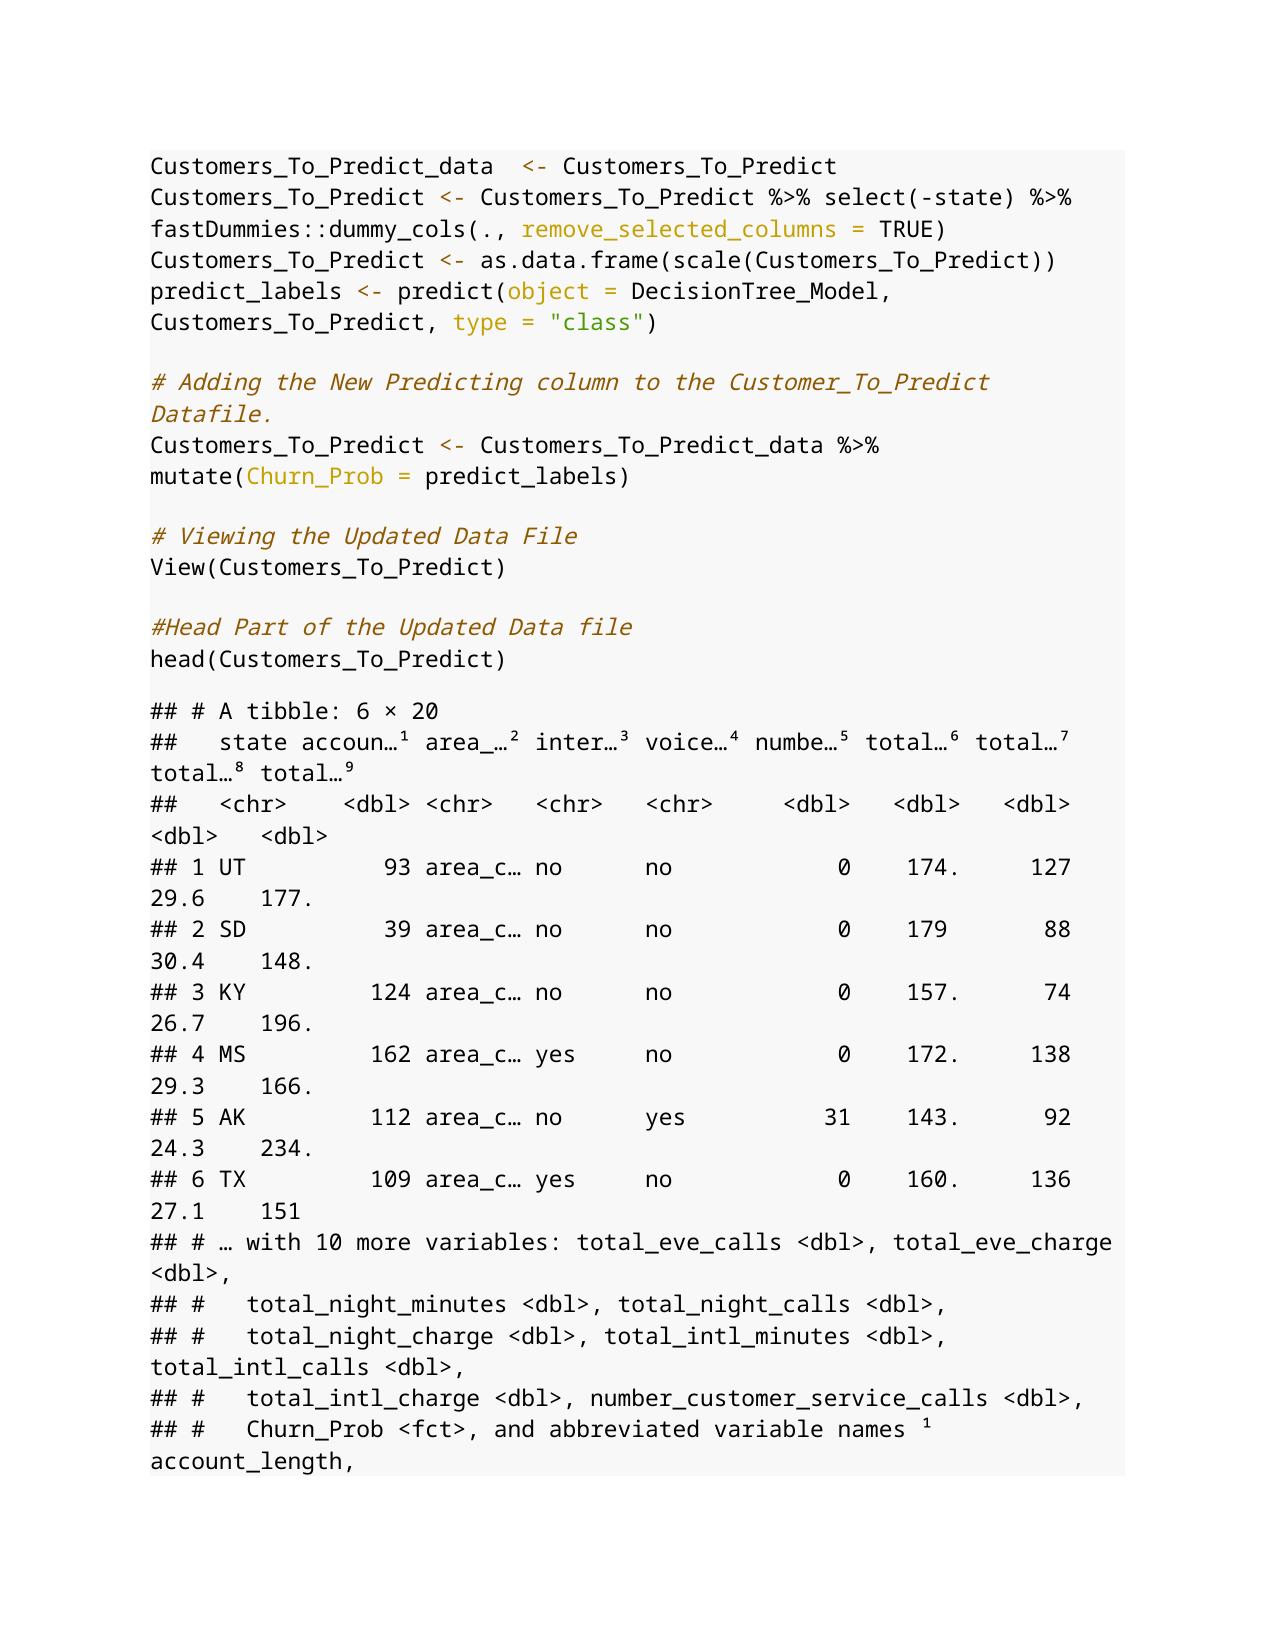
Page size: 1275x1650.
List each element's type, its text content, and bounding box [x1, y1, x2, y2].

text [150, 694, 1125, 1476]
